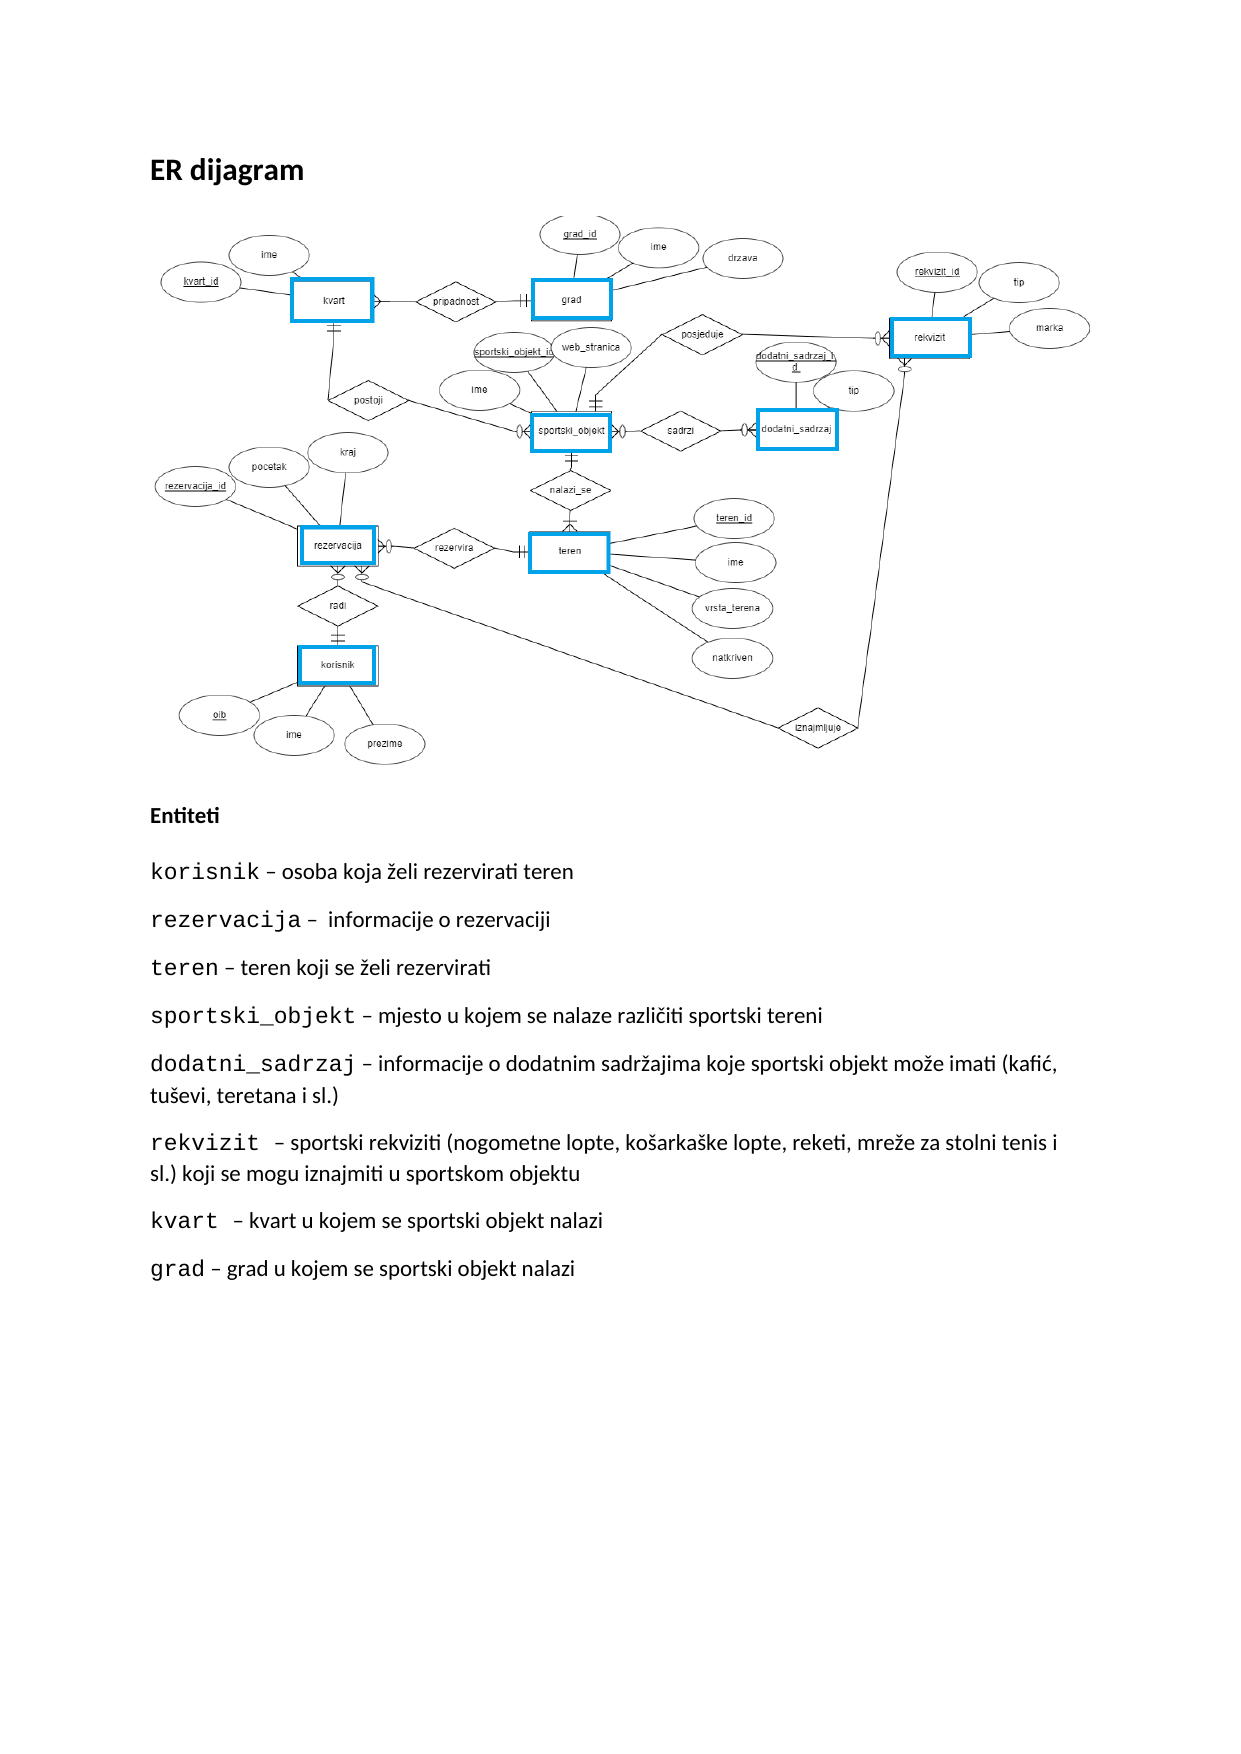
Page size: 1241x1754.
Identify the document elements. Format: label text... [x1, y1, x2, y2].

text Entiteti [150, 801, 1090, 829]
picture [150, 216, 1091, 773]
text grad – grad u kojem se sportski objekt nalazi [150, 1254, 1090, 1283]
text rezervacija – informacije o rezervaciji [150, 905, 1090, 934]
text sportski_objekt – mjesto u kojem se nalaze različiti sportski tereni [150, 1001, 1090, 1031]
text teren – teren koji se želi rezervirati [150, 953, 1090, 982]
text korisnik – osoba koja želi rezervirati teren [150, 857, 1090, 886]
text rekvizit – sportski rekviziti (nogometne lopte, košarkaške lopte, reketi, mreže za stolni tenis i sl.) koji se mogu iznajmiti u sportskom objektu [150, 1128, 1090, 1187]
text dodatni_sadrzaj – informacije o dodatnim sadržajima koje sportski objekt može imati (kafić, tuševi, teretana i sl.) [150, 1049, 1090, 1109]
text kvart – kvart u kojem se sportski objekt nalazi [150, 1206, 1090, 1235]
text ER dijagram [150, 150, 1090, 188]
